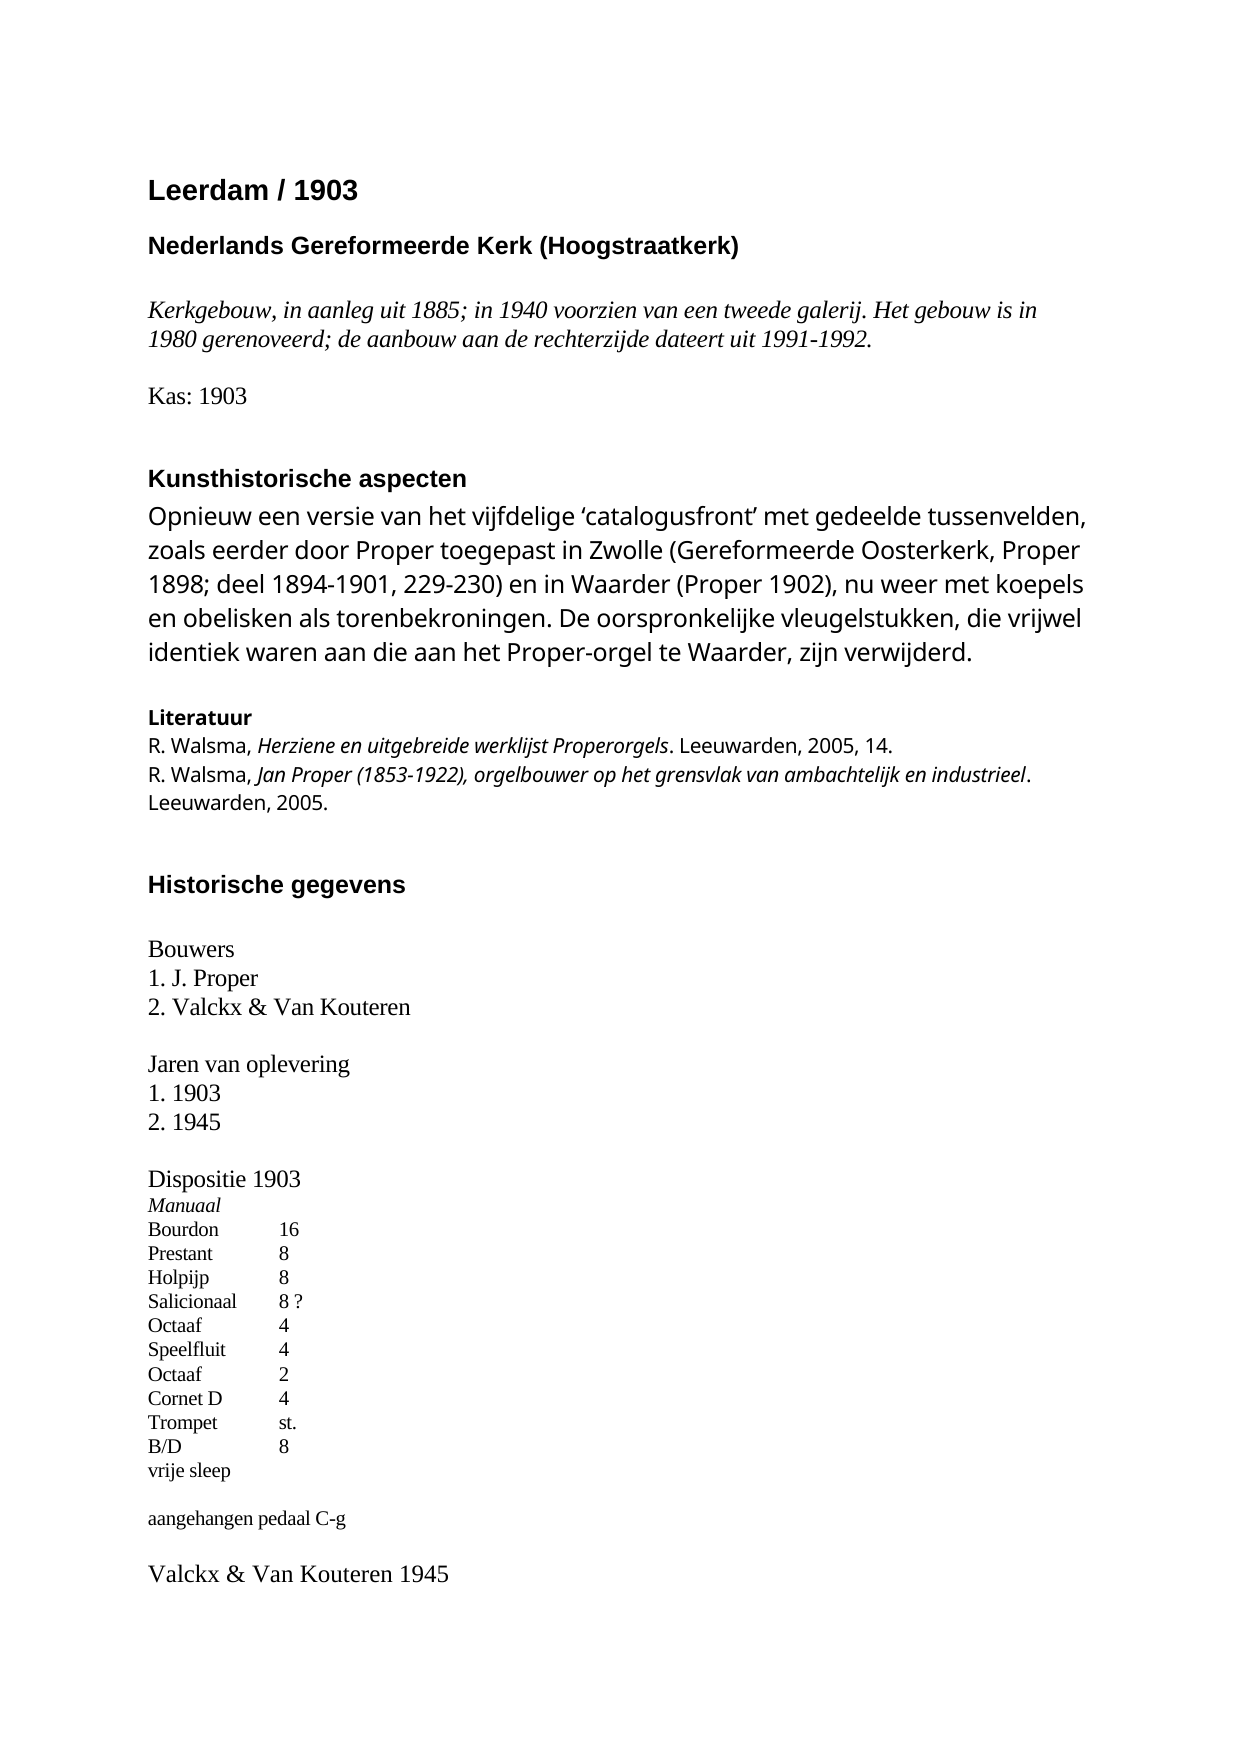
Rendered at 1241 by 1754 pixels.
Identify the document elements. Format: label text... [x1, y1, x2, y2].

subtitle Nederlands Gereformeerde Kerk (Hoogstraatkerk) [148, 231, 1093, 260]
text Opnieuw een versie van het vijfdelige ‘catalogusfront’ met gedeelde tussenvelden, zoals eerder door Proper toegepast in Zwolle (Gereformeerde Oosterkerk, Proper 1898; deel 1894-1901, 229-230) en in Waarder (Proper 1902), nu weer met koepels en obelisken als torenbekroningen. De oorspronkelijke vleugelstukken, die vrijwel identiek waren aan die aan het Proper-orgel te Waarder, zijn verwijderd. [148, 499, 1093, 669]
subtitle Kunsthistorische aspecten [148, 464, 1093, 492]
table_header 16 8 8 8 ? 4 4 2 4 st. 8 [267, 1193, 323, 1482]
text Kas: 1903 [148, 381, 1093, 410]
text Literatuur [148, 703, 1093, 731]
list Valckx & Van Kouteren 1945 [148, 1559, 1093, 1587]
text 1. J. Proper [148, 963, 1093, 992]
text 2. 1945 [148, 1107, 1093, 1136]
text Kerkgebouw, in aanleg uit 1885; in 1940 voorzien van een tweede galerij. Het gebouw is in 1980 gerenoveerd; de aanbouw aan de rechterzijde dateert uit 1991-1992. [148, 295, 1093, 352]
text 2. Valckx & Van Kouteren [148, 992, 1093, 1021]
text 1. 1903 [148, 1078, 1093, 1107]
subtitle Historische gegevens [148, 871, 1093, 899]
table_header Manuaal Bourdon Prestant Holpijp Salicionaal Octaaf Speelfluit Octaaf Cornet D Trompet B/D vrije sleep [136, 1193, 267, 1482]
subtitle Leerdam / 1903 [148, 173, 1093, 206]
text R. Walsma, Herziene en uitgebreide werklijst Properorgels. Leeuwarden, 2005, 14. [148, 731, 1093, 760]
text Jaren van oplevering [148, 1049, 1093, 1078]
text Dispositie 1903 [148, 1164, 1093, 1193]
text aangehangen pedaal C-g [148, 1506, 1093, 1530]
text Bouwers [148, 934, 1093, 963]
text R. Walsma, Jan Proper (1853-1922), orgelbouwer op het grensvlak van ambachtelijk en industrieel. Leeuwarden, 2005. [148, 760, 1093, 817]
